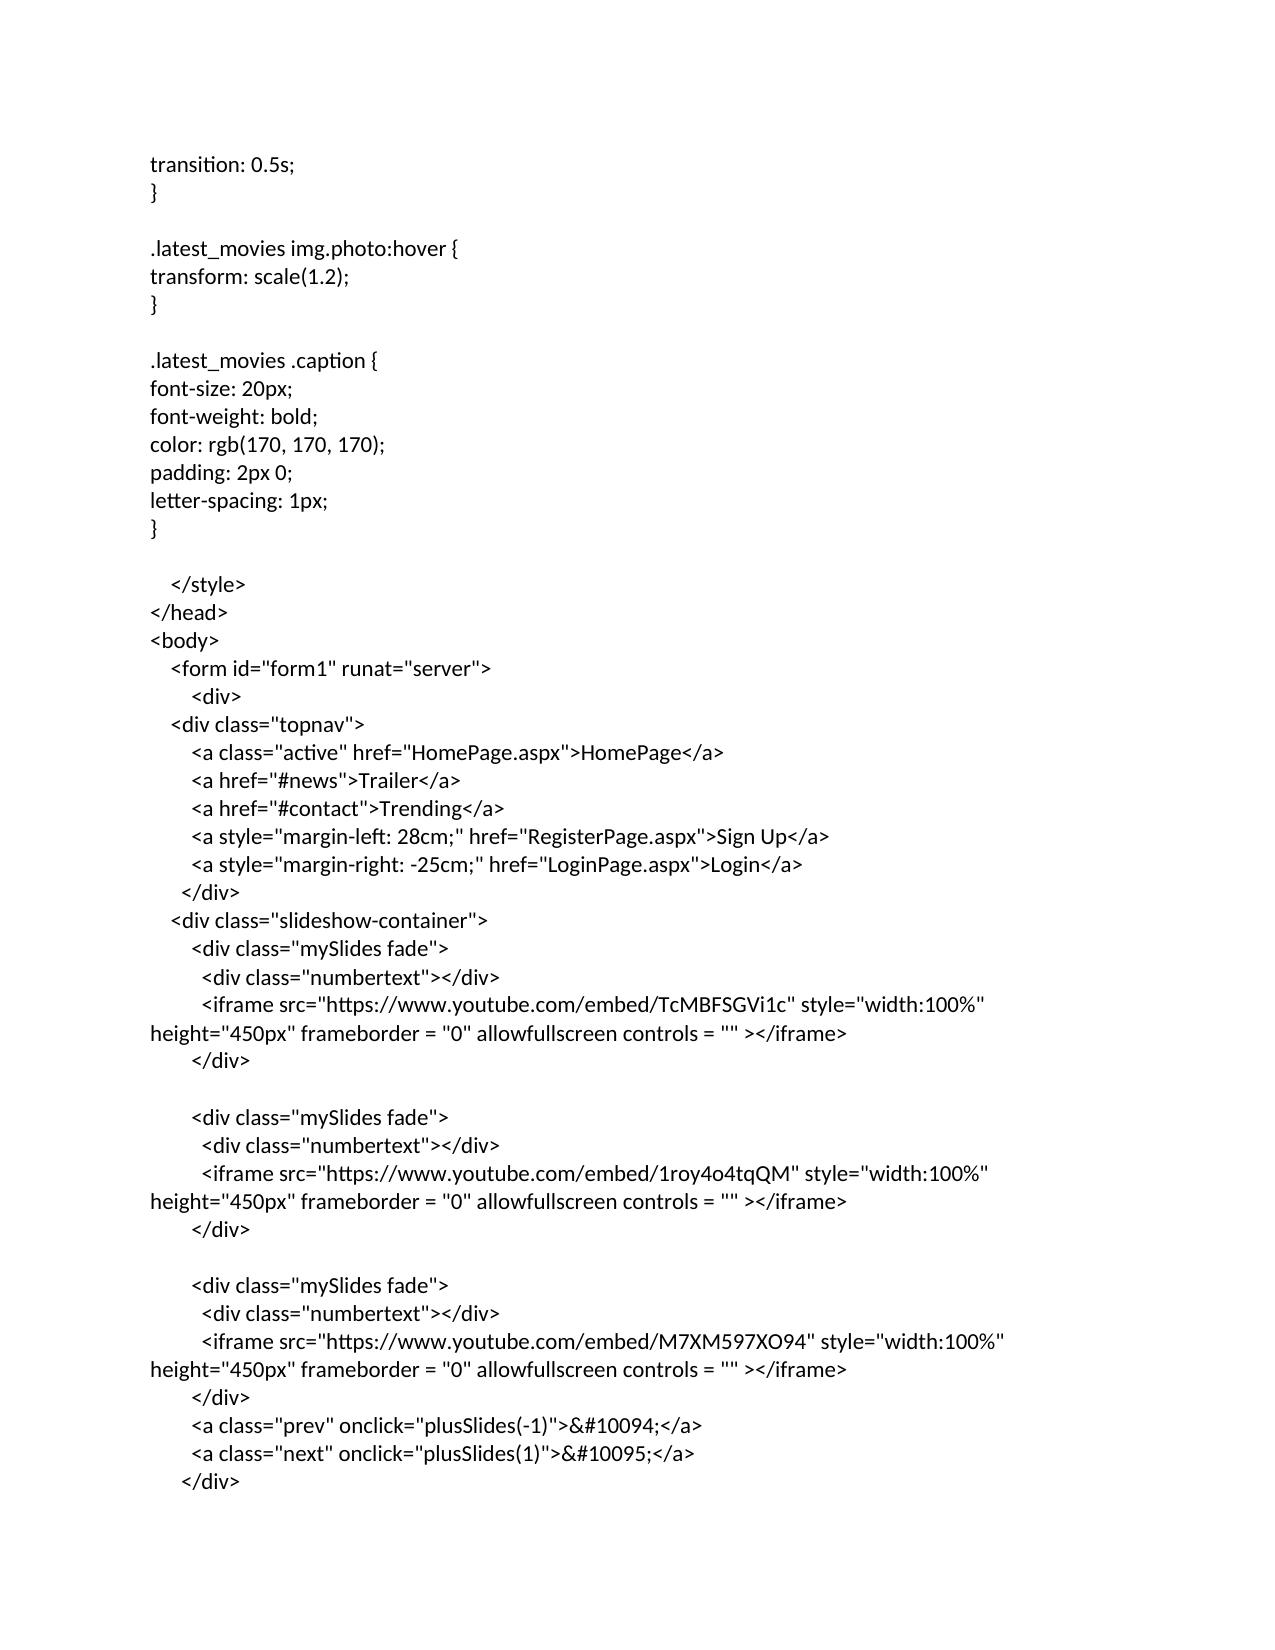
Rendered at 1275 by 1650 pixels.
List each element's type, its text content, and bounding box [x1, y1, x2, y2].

text font-weight: bold; [150, 402, 1125, 430]
text <div> [150, 682, 1125, 710]
text <a href="#contact">Trending</a> [150, 794, 1125, 822]
text <form id="form1" runat="server"> [150, 654, 1125, 682]
text <div class="numbertext"></div> [150, 963, 1125, 991]
text .latest_movies img.photo:hover { [150, 234, 1125, 262]
text padding: 2px 0; [150, 458, 1125, 486]
text <iframe src="https://www.youtube.com/embed/1roy4o4tqQM" style="width:100%" height="450px" frameborder = "0" allowfullscreen controls = "" ></iframe> [150, 1159, 1125, 1215]
text <a class="next" onclick="plusSlides(1)">&#10095;</a> [150, 1439, 1125, 1467]
text </div> [150, 878, 1125, 907]
text font-size: 20px; [150, 374, 1125, 402]
text transition: 0.5s; [150, 150, 1125, 178]
text <div class="numbertext"></div> [150, 1131, 1125, 1159]
text <a class="active" href="HomePage.aspx">HomePage</a> [150, 738, 1125, 766]
text <div class="slideshow-container"> [150, 907, 1125, 934]
text } [150, 290, 1125, 318]
text </div> [150, 1047, 1125, 1075]
text <iframe src="https://www.youtube.com/embed/TcMBFSGVi1c" style="width:100%" height="450px" frameborder = "0" allowfullscreen controls = "" ></iframe> [150, 991, 1125, 1047]
text color: rgb(170, 170, 170); [150, 430, 1125, 458]
text <div class="numbertext"></div> [150, 1299, 1125, 1327]
text letter-spacing: 1px; [150, 486, 1125, 514]
text </div> [150, 1467, 1125, 1495]
text </head> [150, 598, 1125, 626]
text <iframe src="https://www.youtube.com/embed/M7XM597XO94" style="width:100%" height="450px" frameborder = "0" allowfullscreen controls = "" ></iframe> [150, 1327, 1125, 1383]
text transform: scale(1.2); [150, 262, 1125, 290]
text .latest_movies .caption { [150, 346, 1125, 374]
text <div class="topnav"> [150, 710, 1125, 738]
text <div class="mySlides fade"> [150, 1271, 1125, 1299]
text </style> [150, 570, 1125, 598]
text <div class="mySlides fade"> [150, 934, 1125, 963]
text } [150, 514, 1125, 542]
text <div class="mySlides fade"> [150, 1103, 1125, 1131]
text <a style="margin-left: 28cm;" href="RegisterPage.aspx">Sign Up</a> [150, 822, 1125, 851]
text <body> [150, 626, 1125, 654]
text <a class="prev" onclick="plusSlides(-1)">&#10094;</a> [150, 1411, 1125, 1439]
text } [150, 178, 1125, 206]
text <a style="margin-right: -25cm;" href="LoginPage.aspx">Login</a> [150, 851, 1125, 878]
text </div> [150, 1215, 1125, 1243]
text </div> [150, 1383, 1125, 1411]
text <a href="#news">Trailer</a> [150, 766, 1125, 794]
